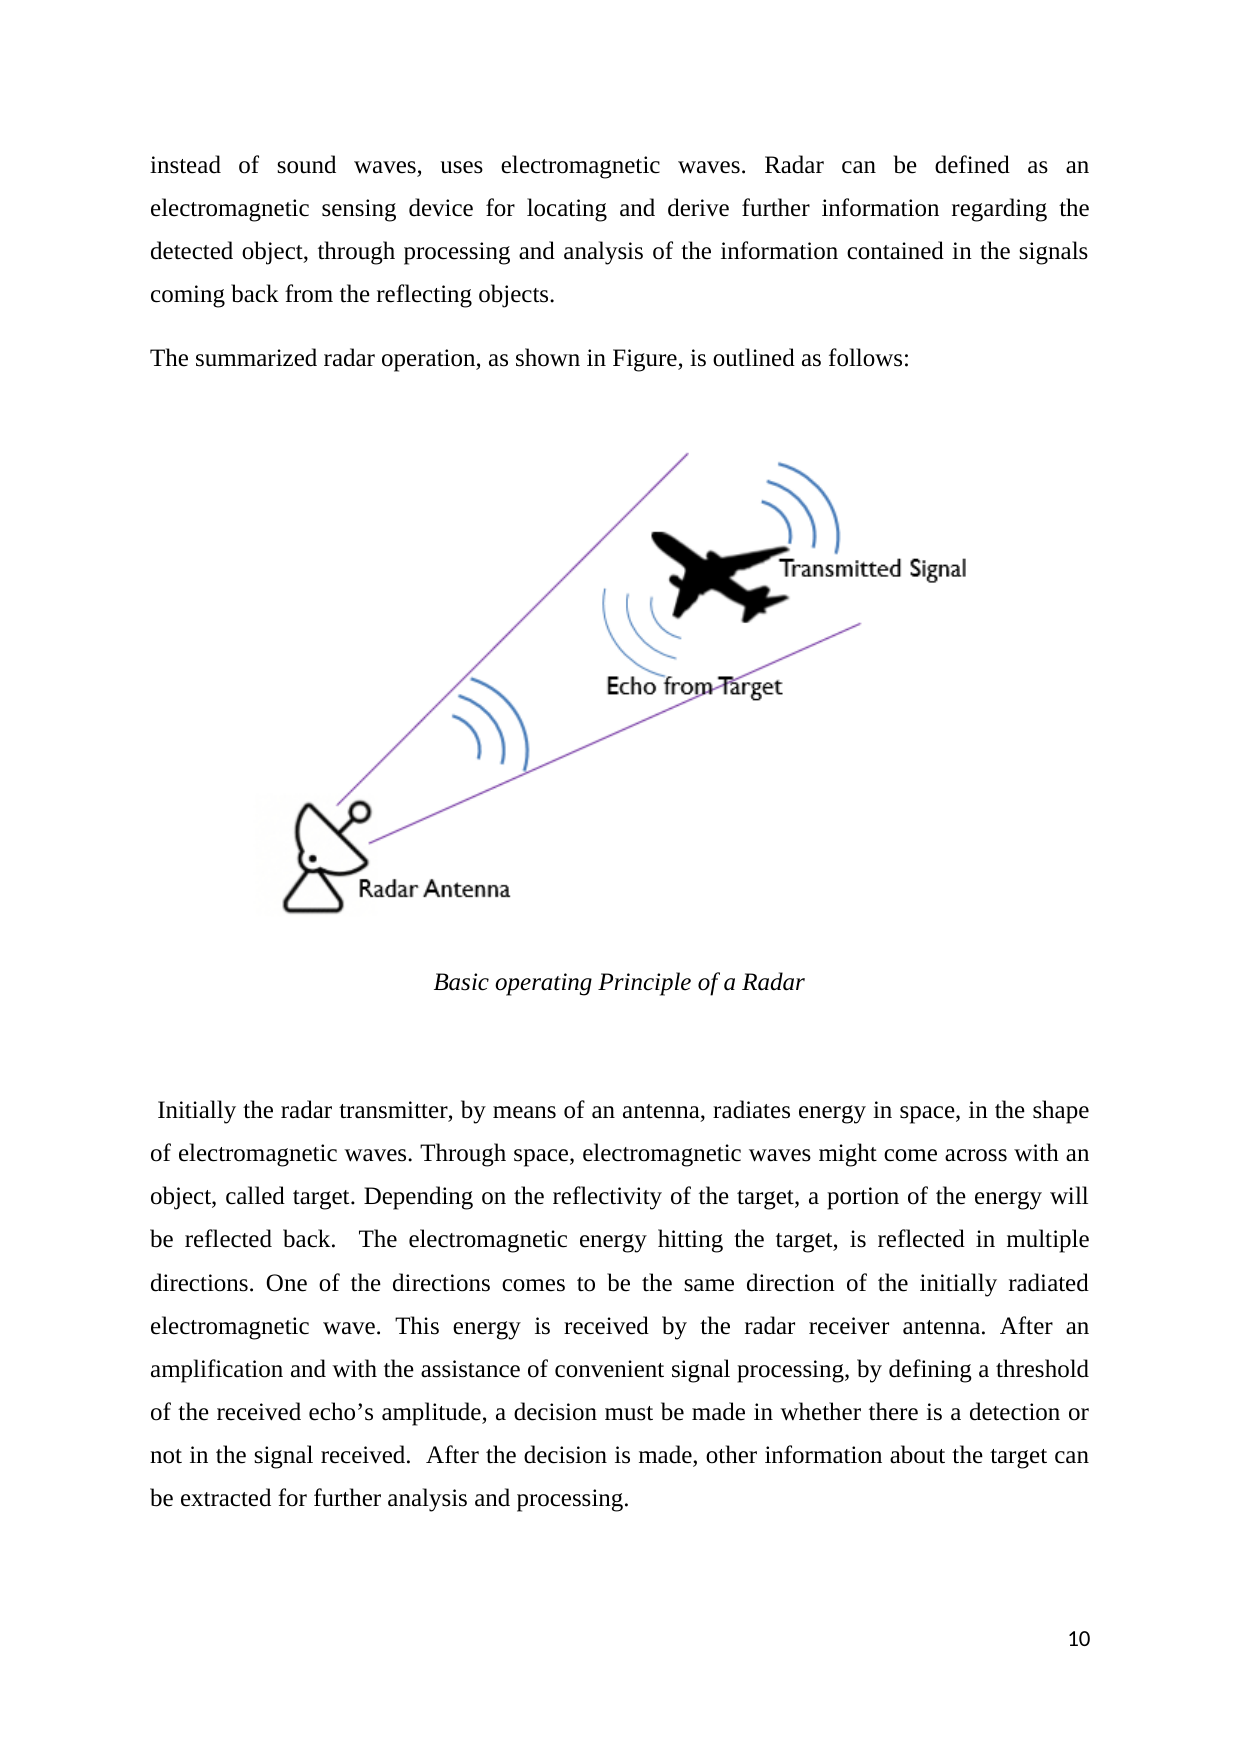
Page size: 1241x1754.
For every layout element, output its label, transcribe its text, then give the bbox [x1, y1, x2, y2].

text Basic operating Principle of a Radar [150, 967, 1090, 996]
picture [150, 407, 1091, 933]
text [150, 150, 1090, 308]
text The summarized radar operation, as shown in Figure, is outlined as follows: [150, 343, 1090, 372]
text Initially the radar transmitter, by means of an antenna, radiates energy in space, in the shape of electromagnetic waves. Through space, electromagnetic waves might come across with an object, called target. Depending on the reflectivity of the target, a portion of the energy will be reflected back. The electromagnetic energy hitting the target, is reflected in multiple directions. One of the directions comes to be the same direction of the initially radiated electromagnetic wave. This energy is received by the radar receiver antenna. After an amplification and with the assistance of convenient signal processing, by defining a threshold of the received echo’s amplitude, a decision must be made in whether there is a detection or not in the signal received. After the decision is made, other information about the target can be extracted for further analysis and processing. [150, 1095, 1090, 1512]
